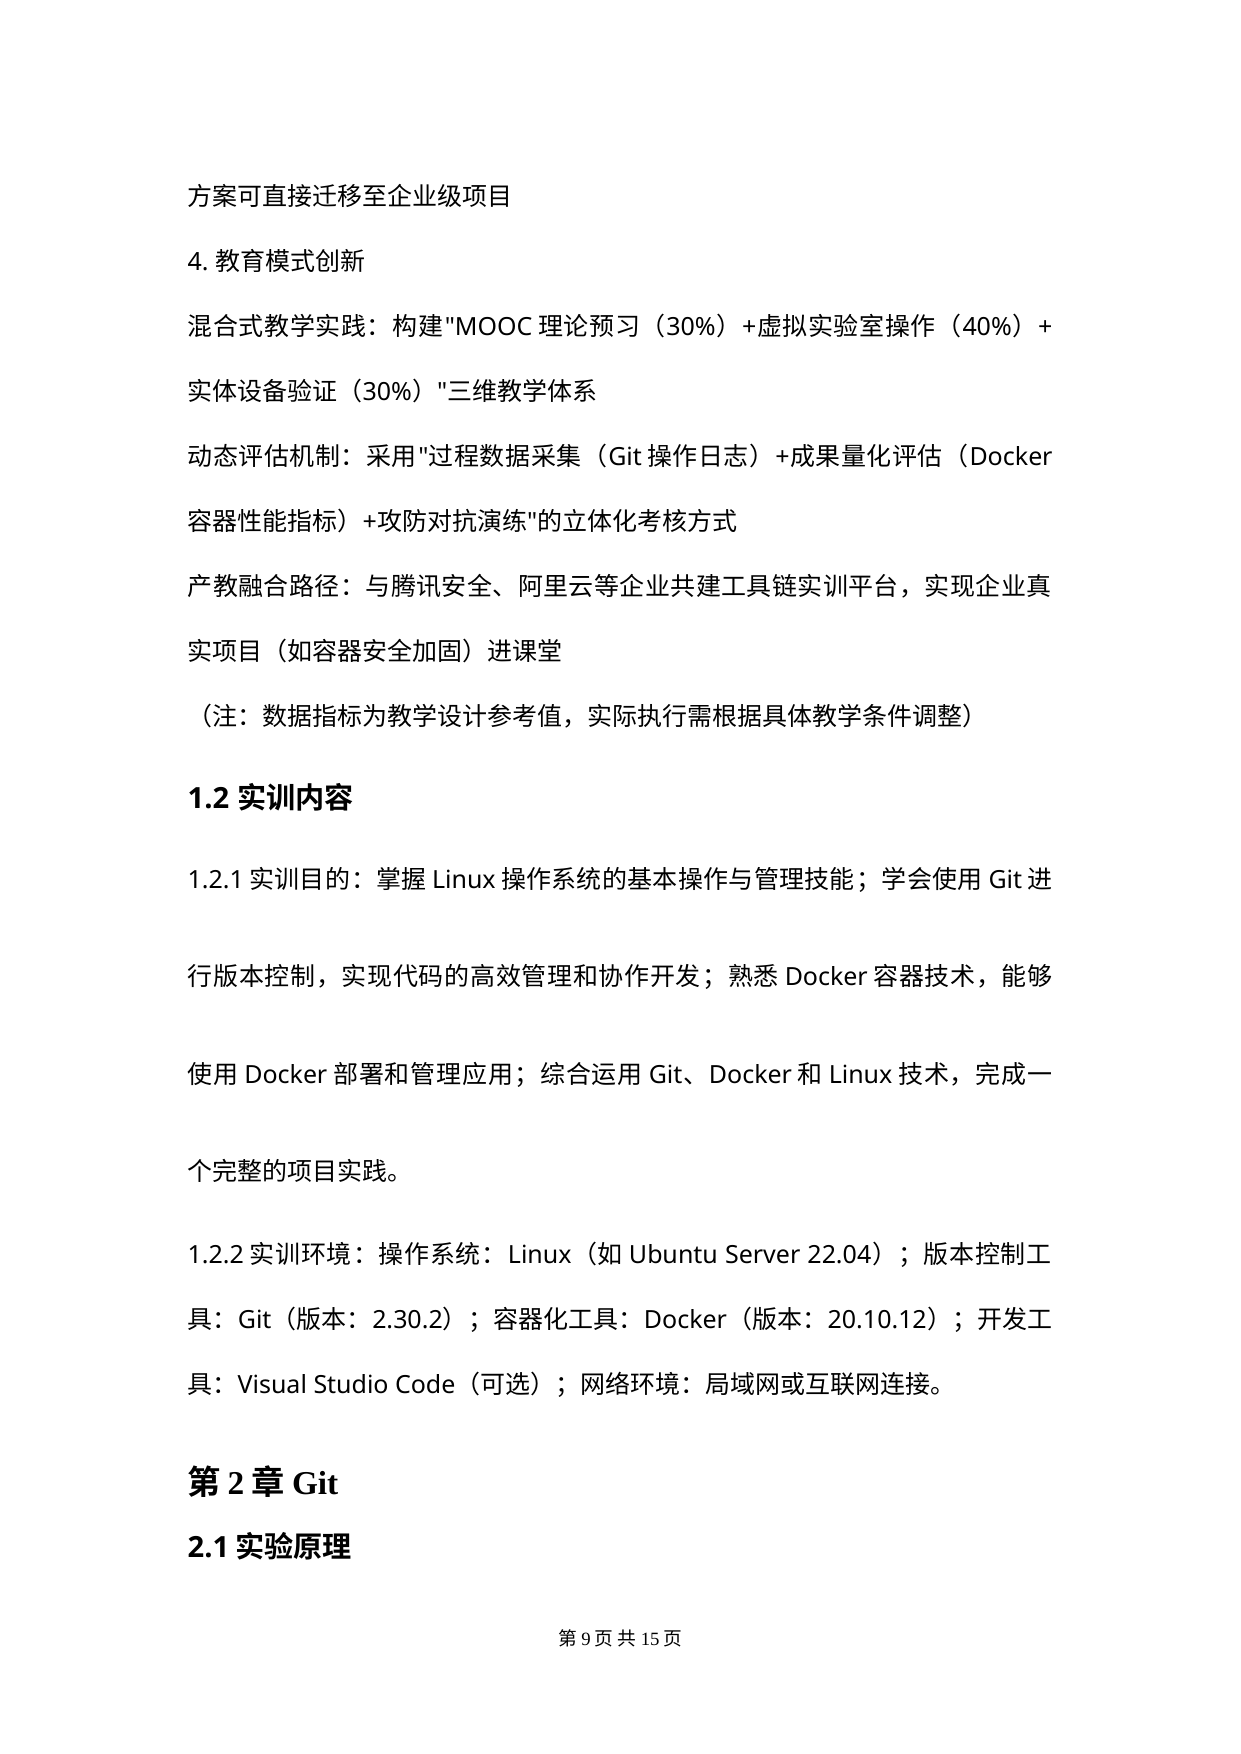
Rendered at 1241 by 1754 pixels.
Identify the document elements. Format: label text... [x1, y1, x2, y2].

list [187, 162, 1053, 227]
text 1.2.1实训目的：掌握Linux操作系统的基本操作与管理技能；学会使用Git进行版本控制，实现代码的高效管理和协作开发；熟悉Docker容器技术，能够使用Docker部署和管理应用；综合运用Git、Docker和Linux技术，完成一个完整的项目实践。 [187, 845, 1053, 1202]
list 4. 教育模式创新 [187, 227, 1053, 292]
list 产教融合路径：与腾讯安全、阿里云等企业共建工具链实训平台，实现企业真实项目（如容器安全加固）进课堂 [187, 552, 1053, 682]
list 动态评估机制：采用"过程数据采集（Git操作日志）+成果量化评估（Docker容器性能指标）+攻防对抗演练"的立体化考核方式 [187, 422, 1053, 552]
subtitle 1.2 实训内容 [187, 763, 1053, 828]
list （注：数据指标为教学设计参考值，实际执行需根据具体教学条件调整） [187, 682, 1053, 747]
text 2.1实验原理 [187, 1513, 1053, 1578]
text 第2章 Git [187, 1448, 1053, 1513]
list 混合式教学实践：构建"MOOC理论预习（30%）+虚拟实验室操作（40%）+实体设备验证（30%）"三维教学体系 [187, 292, 1053, 422]
text 1.2.2实训环境：操作系统：Linux（如Ubuntu Server 22.04）；版本控制工具：Git（版本：2.30.2）；容器化工具：Docker（版本：20.10.12）；开发工具：Visual Studio Code（可选）；网络环境：局域网或互联网连接。 [187, 1220, 1053, 1448]
